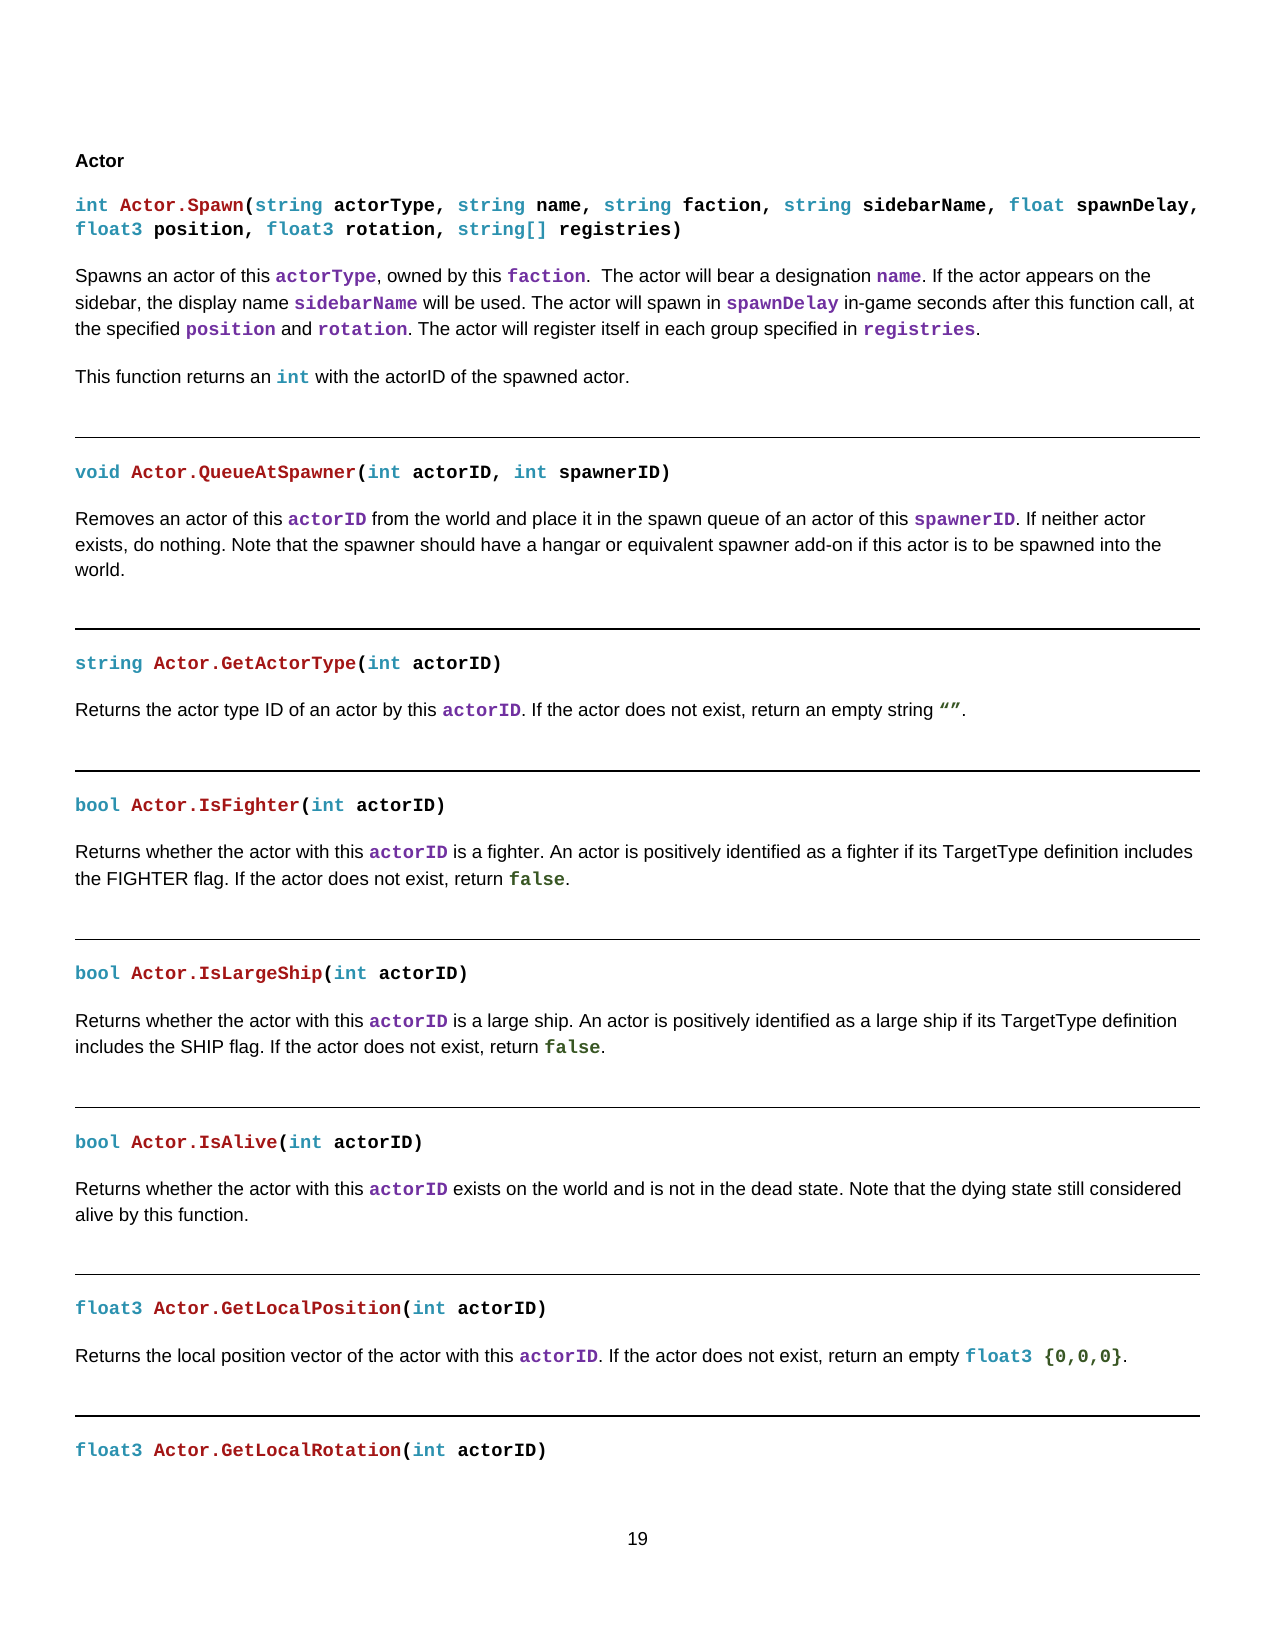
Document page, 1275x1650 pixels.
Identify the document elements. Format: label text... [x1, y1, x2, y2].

text bool Actor.IsLargeShip(int actorID) [75, 964, 1200, 985]
text Removes an actor of this actorID from the world and place it in the spawn queue of an actor of this spawnerID. If neither actor exists, do nothing. Note that the spawner should have a hangar or equivalent spawner add-on if this actor is to be spawned into the world. [75, 508, 1200, 580]
text bool Actor.IsAlive(int actorID) [75, 1133, 1200, 1154]
text Returns whether the actor with this actorID exists on the world and is not in the dead state. Note that the dying state still considered alive by this function. [75, 1178, 1200, 1226]
text bool Actor.IsFighter(int actorID) [75, 796, 1200, 817]
text Returns the local position vector of the actor with this actorID. If the actor does not exist, return an empty float3 {0,0,0}. [75, 1344, 1200, 1368]
text Actor [75, 150, 1200, 172]
text This function returns an int with the actorID of the spawned actor. [75, 366, 1200, 389]
text Returns whether the actor with this actorID is a fighter. An actor is positively identified as a fighter if its TargetType definition includes the FIGHTER flag. If the actor does not exist, return false. [75, 841, 1200, 891]
text float3 Actor.GetLocalRotation(int actorID) [75, 1441, 1200, 1462]
text void Actor.QueueAtSpawner(int actorID, int spawnerID) [75, 462, 1200, 484]
text string Actor.GetActorType(int actorID) [75, 654, 1200, 675]
text Returns the actor type ID of an actor by this actorID. If the actor does not exist, return an empty string “”. [75, 699, 1200, 722]
text float3 Actor.GetLocalPosition(int actorID) [75, 1299, 1200, 1320]
text Spawns an actor of this actorType, owned by this faction. The actor will bear a designation name. If the actor appears on the sidebar, the display name sidebarName will be used. The actor will spawn in spawnDelay in-game seconds after this function call, at the specified position and rotation. The actor will register itself in each group specified in registries. [75, 265, 1200, 341]
text int Actor.Spawn(string actorType, string name, string faction, string sidebarName, float spawnDelay, float3 position, float3 rotation, string[] registries) [75, 196, 1200, 241]
text Returns whether the actor with this actorID is a large ship. An actor is positively identified as a large ship if its TargetType definition includes the SHIP flag. If the actor does not exist, return false. [75, 1009, 1200, 1059]
